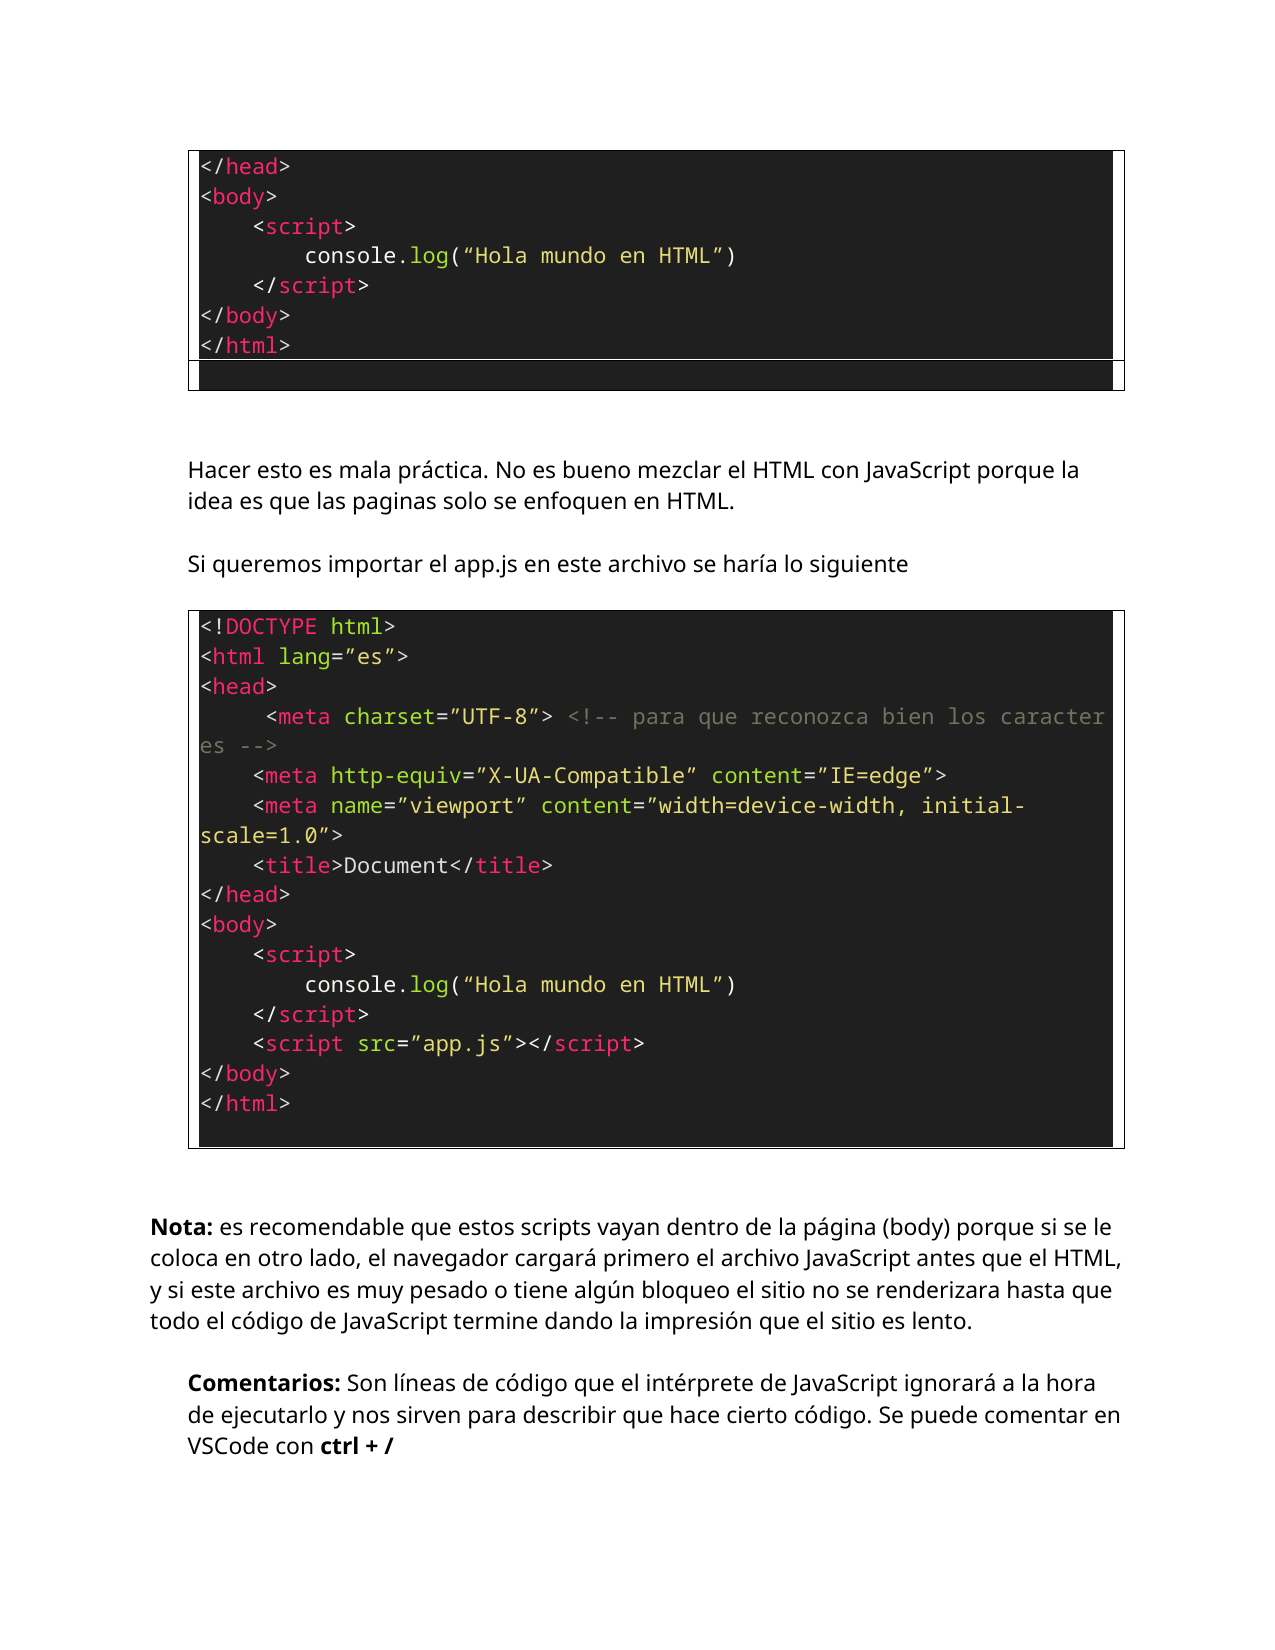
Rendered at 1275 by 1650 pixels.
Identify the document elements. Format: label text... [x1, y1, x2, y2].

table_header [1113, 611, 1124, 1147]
table_cell [1113, 361, 1124, 390]
table_cell [189, 361, 199, 390]
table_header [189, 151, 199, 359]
text Si queremos importar el app.js en este archivo se haría lo siguiente [187, 548, 1125, 579]
text Comentarios: Son líneas de código que el intérprete de JavaScript ignorará a la hora de ejecutarlo y nos sirven para describir que hace cierto código. Se puede comentar en VSCode con ctrl + / [187, 1367, 1125, 1461]
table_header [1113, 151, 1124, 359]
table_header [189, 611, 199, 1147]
text Nota: es recomendable que estos scripts vayan dentro de la página (body) porque si se le coloca en otro lado, el navegador cargará primero el archivo JavaScript antes que el HTML, y si este archivo es muy pesado o tiene algún bloqueo el sitio no se renderizara hasta que todo el código de JavaScript termine dando la impresión que el sitio es lento. [150, 1211, 1125, 1336]
text Hacer esto es mala práctica. No es bueno mezclar el HTML con JavaScript porque la idea es que las paginas solo se enfoquen en HTML. [187, 454, 1125, 516]
